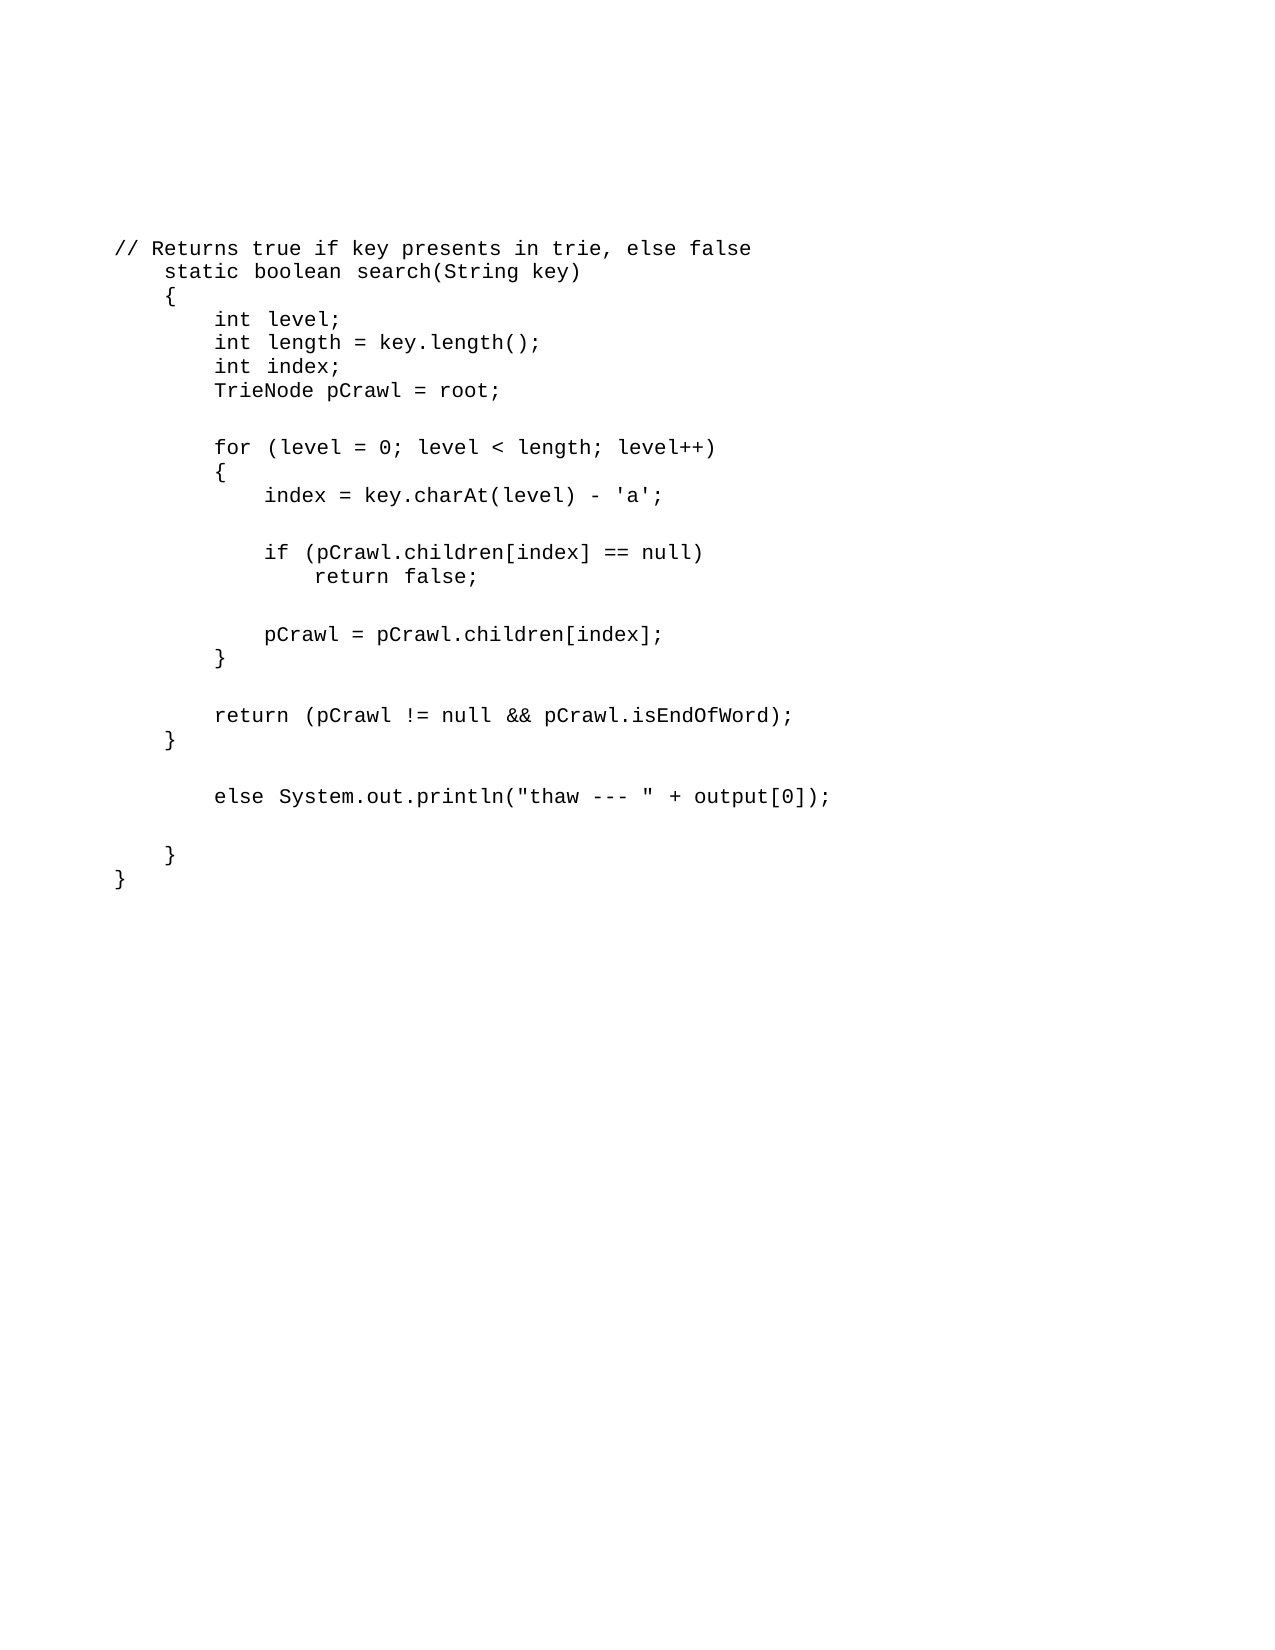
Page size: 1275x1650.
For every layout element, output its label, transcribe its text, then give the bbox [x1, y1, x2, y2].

text return false; [114, 566, 1191, 590]
text for (level = 0; level < length; level++) [114, 437, 1191, 461]
text int length = key.length(); [114, 332, 1191, 356]
text } [114, 729, 1191, 752]
text return (pCrawl != null && pCrawl.isEndOfWord); [114, 705, 1191, 729]
text else System.out.println("thaw --- " + output[0]); [114, 786, 1191, 810]
text if (pCrawl.children[index] == null) [114, 542, 1191, 566]
text int level; [114, 309, 1191, 332]
text index = key.charAt(level) - 'a'; [114, 485, 1191, 508]
text } [114, 868, 1191, 891]
text } [114, 647, 1191, 671]
text { [114, 285, 1191, 309]
text pCrawl = pCrawl.children[index]; [114, 624, 1191, 647]
text static boolean search(String key) [114, 261, 1191, 285]
text } [114, 844, 1191, 868]
text int index; [114, 356, 1191, 380]
text TrieNode pCrawl = root; [114, 380, 1191, 403]
text // Returns true if key presents in trie, else false [114, 238, 1191, 261]
text { [114, 461, 1191, 485]
